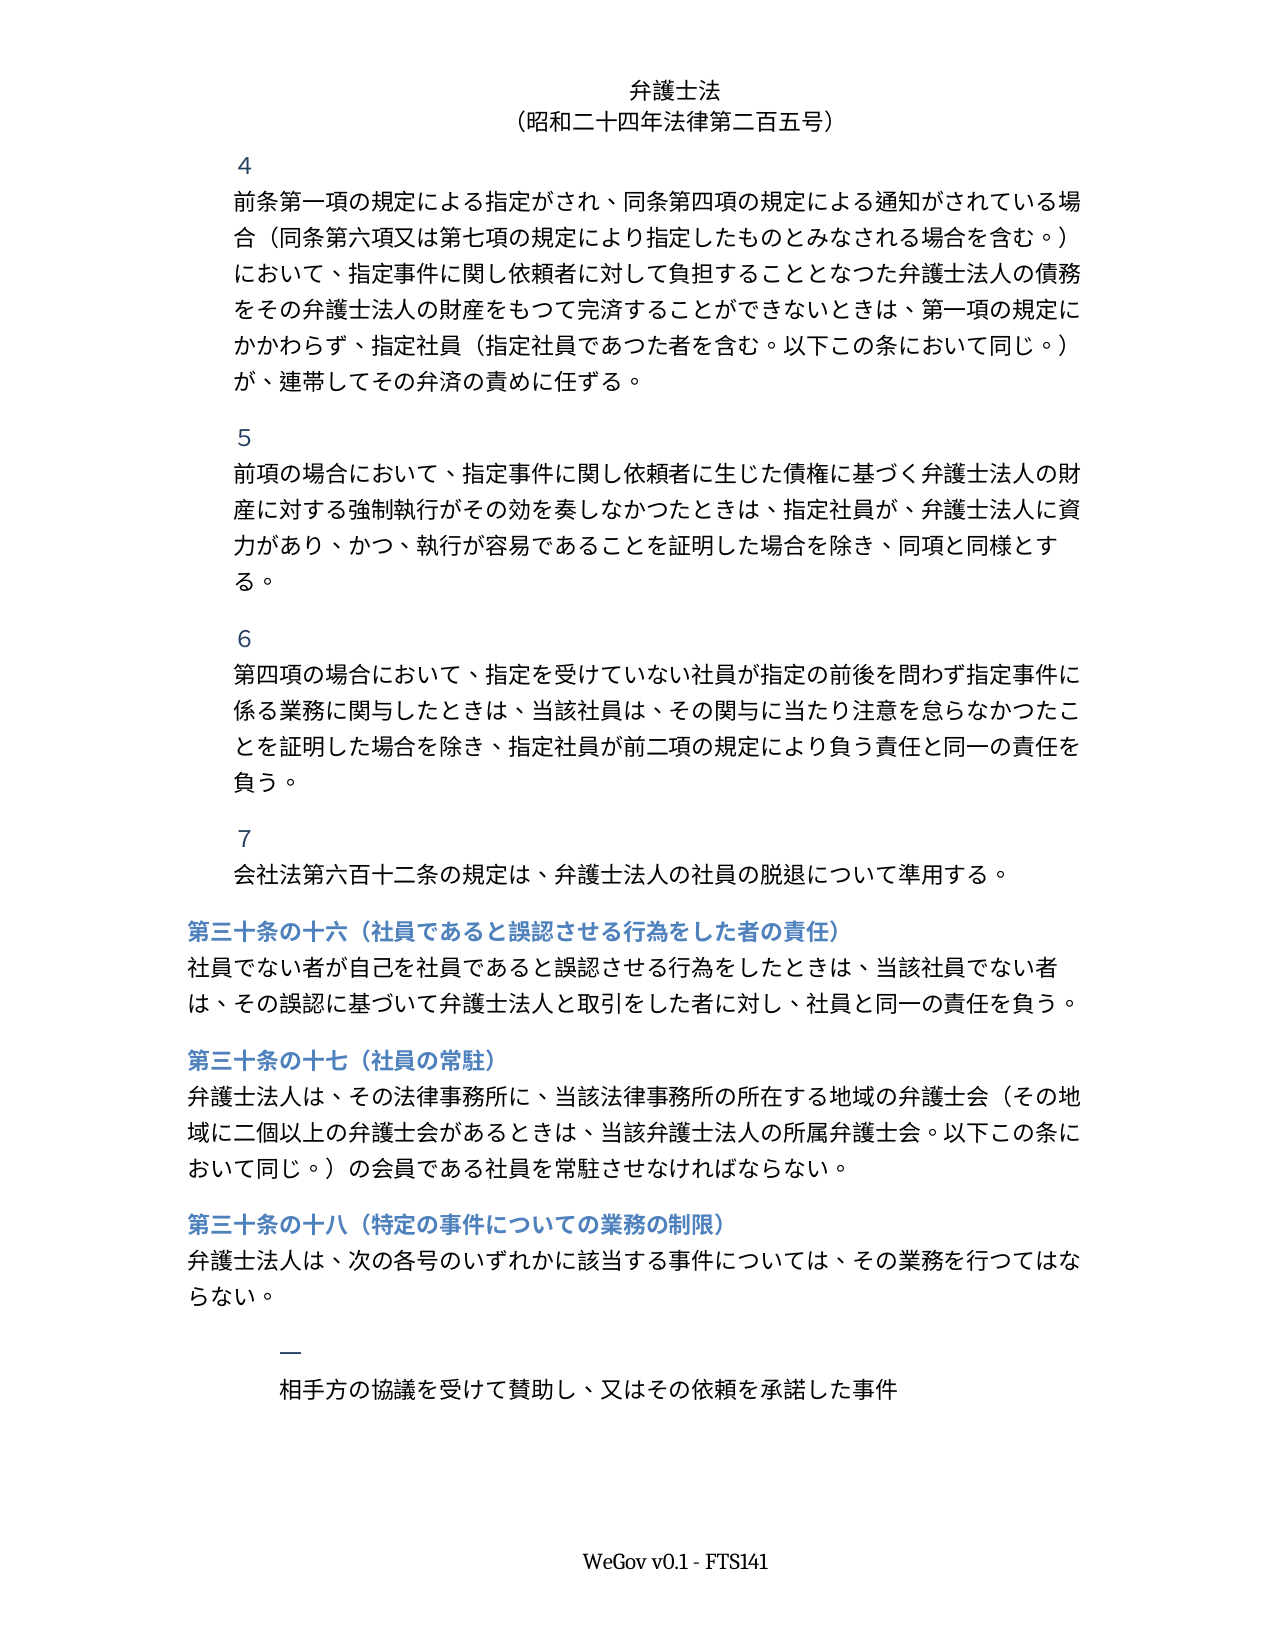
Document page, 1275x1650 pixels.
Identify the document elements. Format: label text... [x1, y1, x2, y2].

subtitle 第三十条の十八（特定の事件についての業務の制限） [187, 1209, 1087, 1241]
text 弁護士法人は、その法律事務所に、当該法律事務所の所在する地域の弁護士会（その地域に二個以上の弁護士会があるときは、当該弁護士法人の所属弁護士会。以下この条において同じ。）の会員である社員を常駐させなければならない。 [187, 1081, 1087, 1184]
subtitle 第三十条の十六（社員であると誤認させる行為をした者の責任） [187, 916, 1087, 947]
text 相手方の協議を受けて賛助し、又はその依頼を承諾した事件 [279, 1374, 1087, 1405]
text 前条第一項の規定による指定がされ、同条第四項の規定による通知がされている場合（同条第六項又は第七項の規定により指定したものとみなされる場合を含む。）において、指定事件に関し依頼者に対して負担することとなつた弁護士法人の債務をその弁護士法人の財産をもつて完済することができないときは、第一項の規定にかかわらず、指定社員（指定社員であつた者を含む。以下この条において同じ。）が、連帯してその弁済の責めに任ずる。 [233, 186, 1087, 397]
text 前項の場合において、指定事件に関し依頼者に生じた債権に基づく弁護士法人の財産に対する強制執行がその効を奏しなかつたときは、指定社員が、弁護士法人に資力があり、かつ、執行が容易であることを証明した場合を除き、同項と同様とする。 [233, 458, 1087, 597]
subtitle ５ [233, 422, 1087, 454]
text 会社法第六百十二条の規定は、弁護士法人の社員の脱退について準用する。 [233, 859, 1087, 891]
text 社員でない者が自己を社員であると誤認させる行為をしたときは、当該社員でない者は、その誤認に基づいて弁護士法人と取引をした者に対し、社員と同一の責任を負う。 [187, 952, 1087, 1019]
subtitle 第三十条の十七（社員の常駐） [187, 1045, 1087, 1076]
subtitle ７ [233, 823, 1087, 855]
subtitle ６ [233, 623, 1087, 654]
text 弁護士法人は、次の各号のいずれかに該当する事件については、その業務を行つてはならない。 [187, 1245, 1087, 1312]
subtitle 一 [279, 1338, 1087, 1369]
subtitle ４ [233, 150, 1087, 181]
text 第四項の場合において、指定を受けていない社員が指定の前後を問わず指定事件に係る業務に関与したときは、当該社員は、その関与に当たり注意を怠らなかつたことを証明した場合を除き、指定社員が前二項の規定により負う責任と同一の責任を負う。 [233, 659, 1087, 798]
